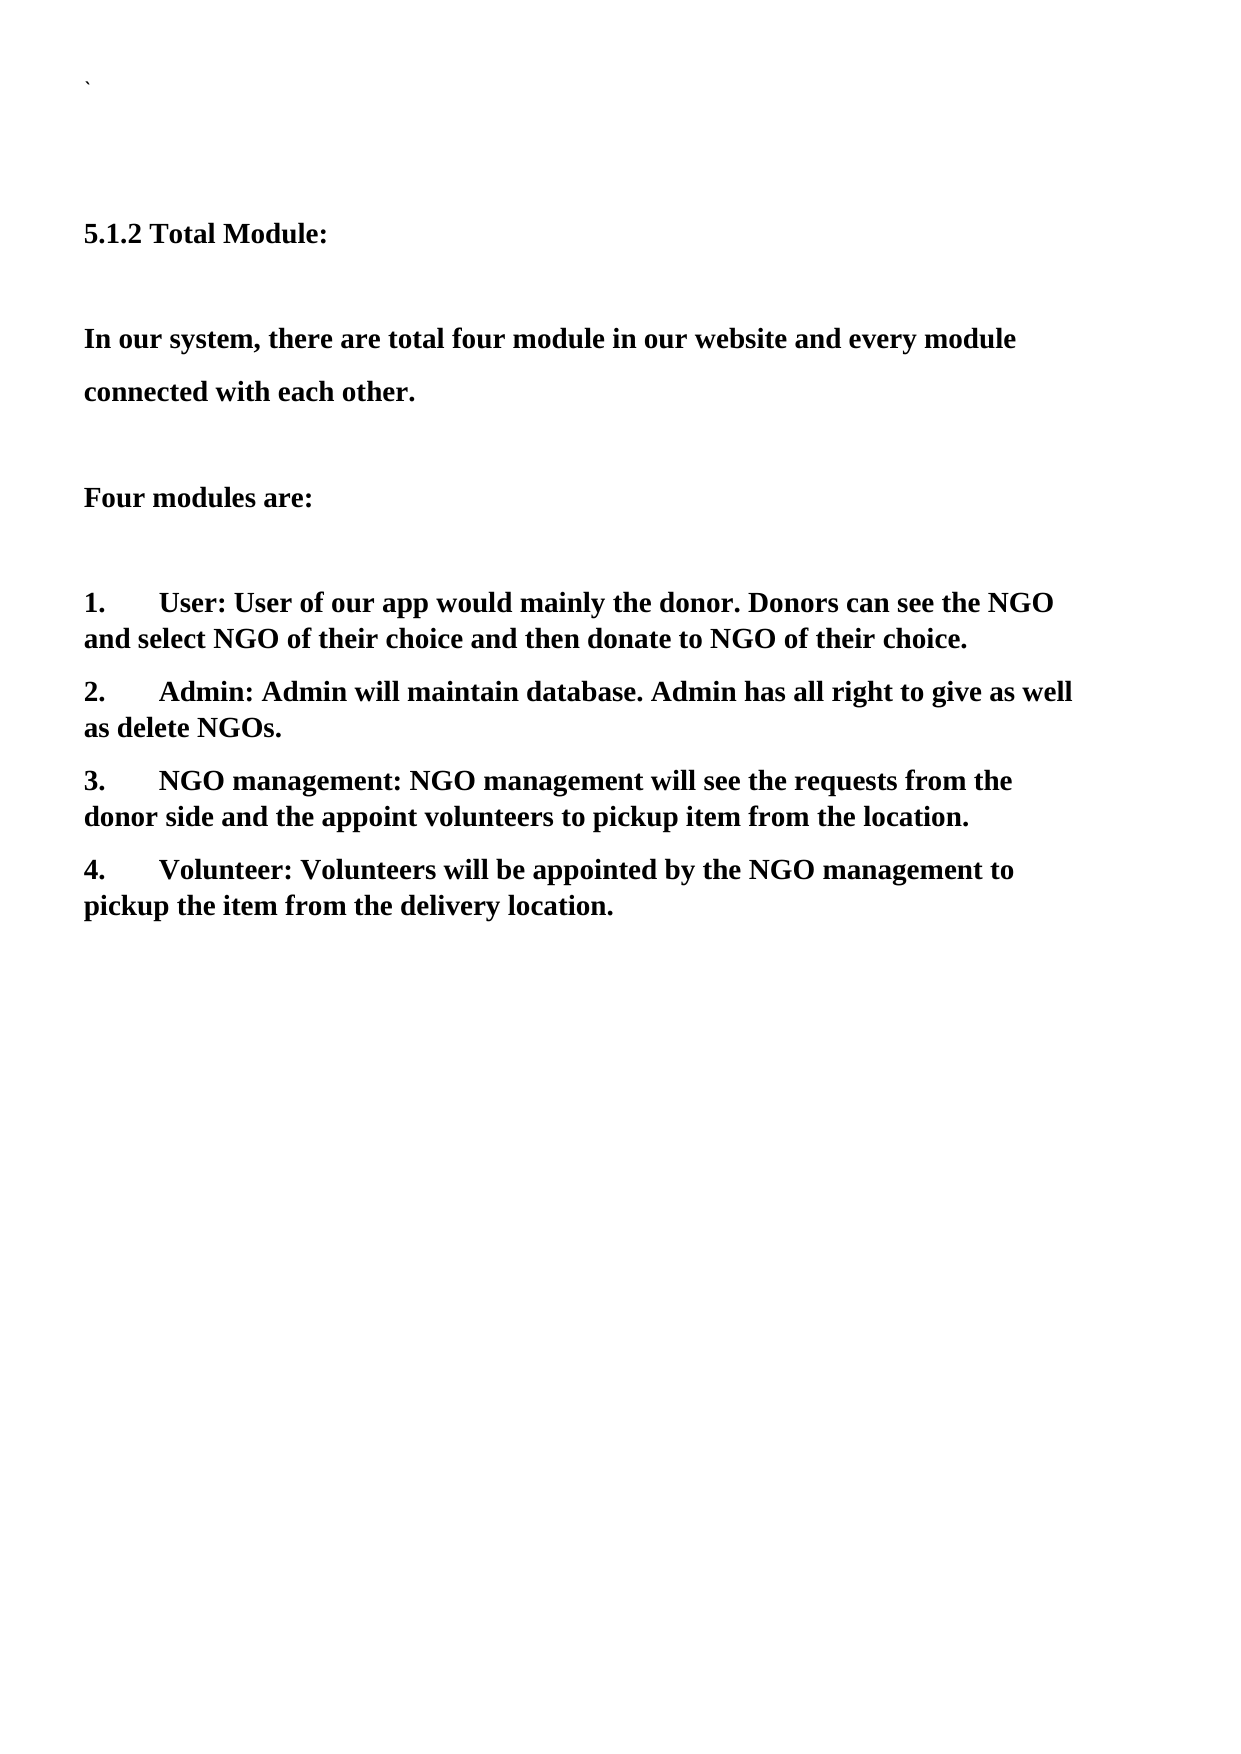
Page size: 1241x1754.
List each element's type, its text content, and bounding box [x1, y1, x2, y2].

text 2. Admin: Admin will maintain database. Admin has all right to give as well as delete NGOs. [83, 674, 1076, 744]
text 1. User: User of our app would mainly the donor. Donors can see the NGO and select NGO of their choice and then donate to NGO of their choice. [83, 586, 1076, 655]
text connected with each other. [83, 374, 1076, 408]
text Four modules are: [83, 480, 1076, 513]
text 3. NGO management: NGO management will see the requests from the donor side and the appoint volunteers to pickup item from the location. [83, 763, 1076, 833]
text 4. Volunteer: Volunteers will be appointed by the NGO management to pickup the item from the delivery location. [83, 852, 1076, 922]
text 5.1.2 Total Module: [83, 216, 1076, 249]
text In our system, there are total four module in our website and every module [83, 321, 1076, 355]
